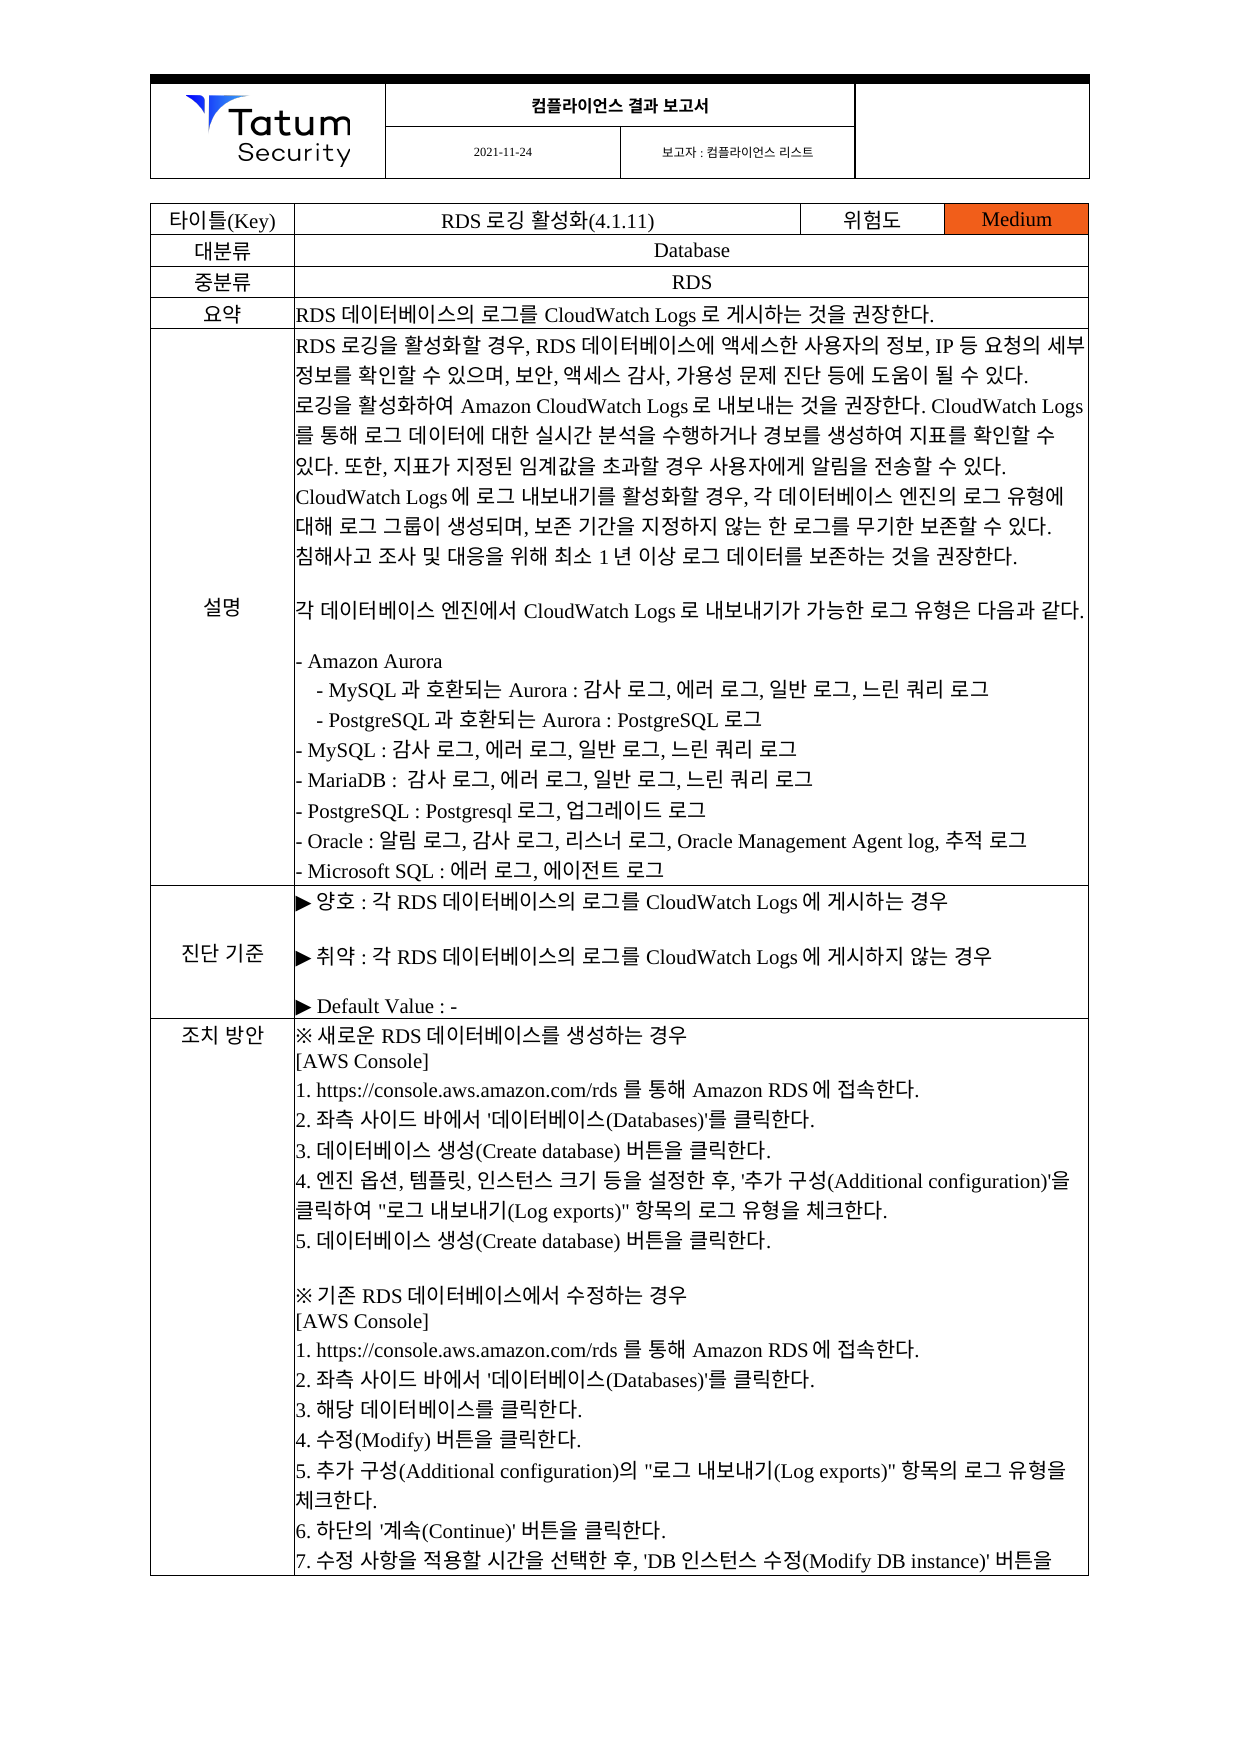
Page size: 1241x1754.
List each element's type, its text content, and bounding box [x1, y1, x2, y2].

table_cell RDS 로깅을 활성화할 경우, RDS 데이터베이스에 액세스한 사용자의 정보, IP 등 요청의 세부 정보를 확인할 수 있으며, 보안, 액세스 감사, 가용성 문제 진단 등에 도움이 될 수 있다. 로깅을 활성화하여 Amazon CloudWatch Logs로 내보내는 것을 권장한다. CloudWatch Logs를 통해 로그 데이터에 대한 실시간 분석을 수행하거나 경보를 생성하여 지표를 확인할 수 있다. 또한, 지표가 지정된 임계값을 초과할 경우 사용자에게 알림을 전송할 수 있다. CloudWatch Logs에 로그 내보내기를 활성화할 경우, 각 데이터베이스 엔진의 로그 유형에 대해 로그 그룹이 생성되며, 보존 기간을 지정하지 않는 한 로그를 무기한 보존할 수 있다. 침해사고 조사 및 대응을 위해 최소 1년 이상 로그 데이터를 보존하는 것을 권장한다. 각 데이터베이스 엔진에서 CloudWatch Logs로 내보내기가 가능한 로그 유형은 다음과 같다. - Amazon Aurora - MySQL과 호환되는 Aurora : 감사 로그, 에러 로그, 일반 로그, 느린 쿼리 로그 - PostgreSQL과 호환되는 Aurora : PostgreSQL 로그 - MySQL : 감사 로그, 에러 로그, 일반 로그, 느린 쿼리 로그 - MariaDB : 감사 로그, 에러 로그, 일반 로그, 느린 쿼리 로그 - PostgreSQL : Postgresql 로그, 업그레이드 로그 - Oracle : 알림 로그, 감사 로그, 리스너 로그, Oracle Management Agent log, 추적 로그 - Microsoft SQL : 에러 로그, 에이전트 로그 [295, 329, 1088, 884]
table_cell 중분류 [151, 267, 294, 297]
table_cell 요약 [151, 298, 294, 328]
table_cell Database [295, 235, 1088, 266]
table_cell 진단 기준 [151, 886, 294, 1018]
table_cell 설명 [151, 329, 294, 884]
table_header RDS 로깅 활성화(4.1.11) [295, 204, 800, 234]
table_cell RDS 데이터베이스의 로그를 CloudWatch Logs로 게시하는 것을 권장한다. [295, 298, 1088, 328]
table_cell 대분류 [151, 235, 294, 266]
table_header 위험도 [801, 204, 944, 234]
picture [186, 95, 350, 167]
table_cell ▶ 양호 : 각 RDS 데이터베이스의 로그를 CloudWatch Logs에 게시하는 경우 ▶ 취약 : 각 RDS 데이터베이스의 로그를 CloudWatch Logs에 게시하지 않는 경우 ▶ Default Value : - [295, 886, 1088, 1018]
table_cell RDS [295, 267, 1088, 297]
table_cell 조치 방안 [151, 1019, 294, 1575]
table_header Medium [945, 204, 1088, 234]
table_header 타이틀(Key) [151, 204, 294, 234]
